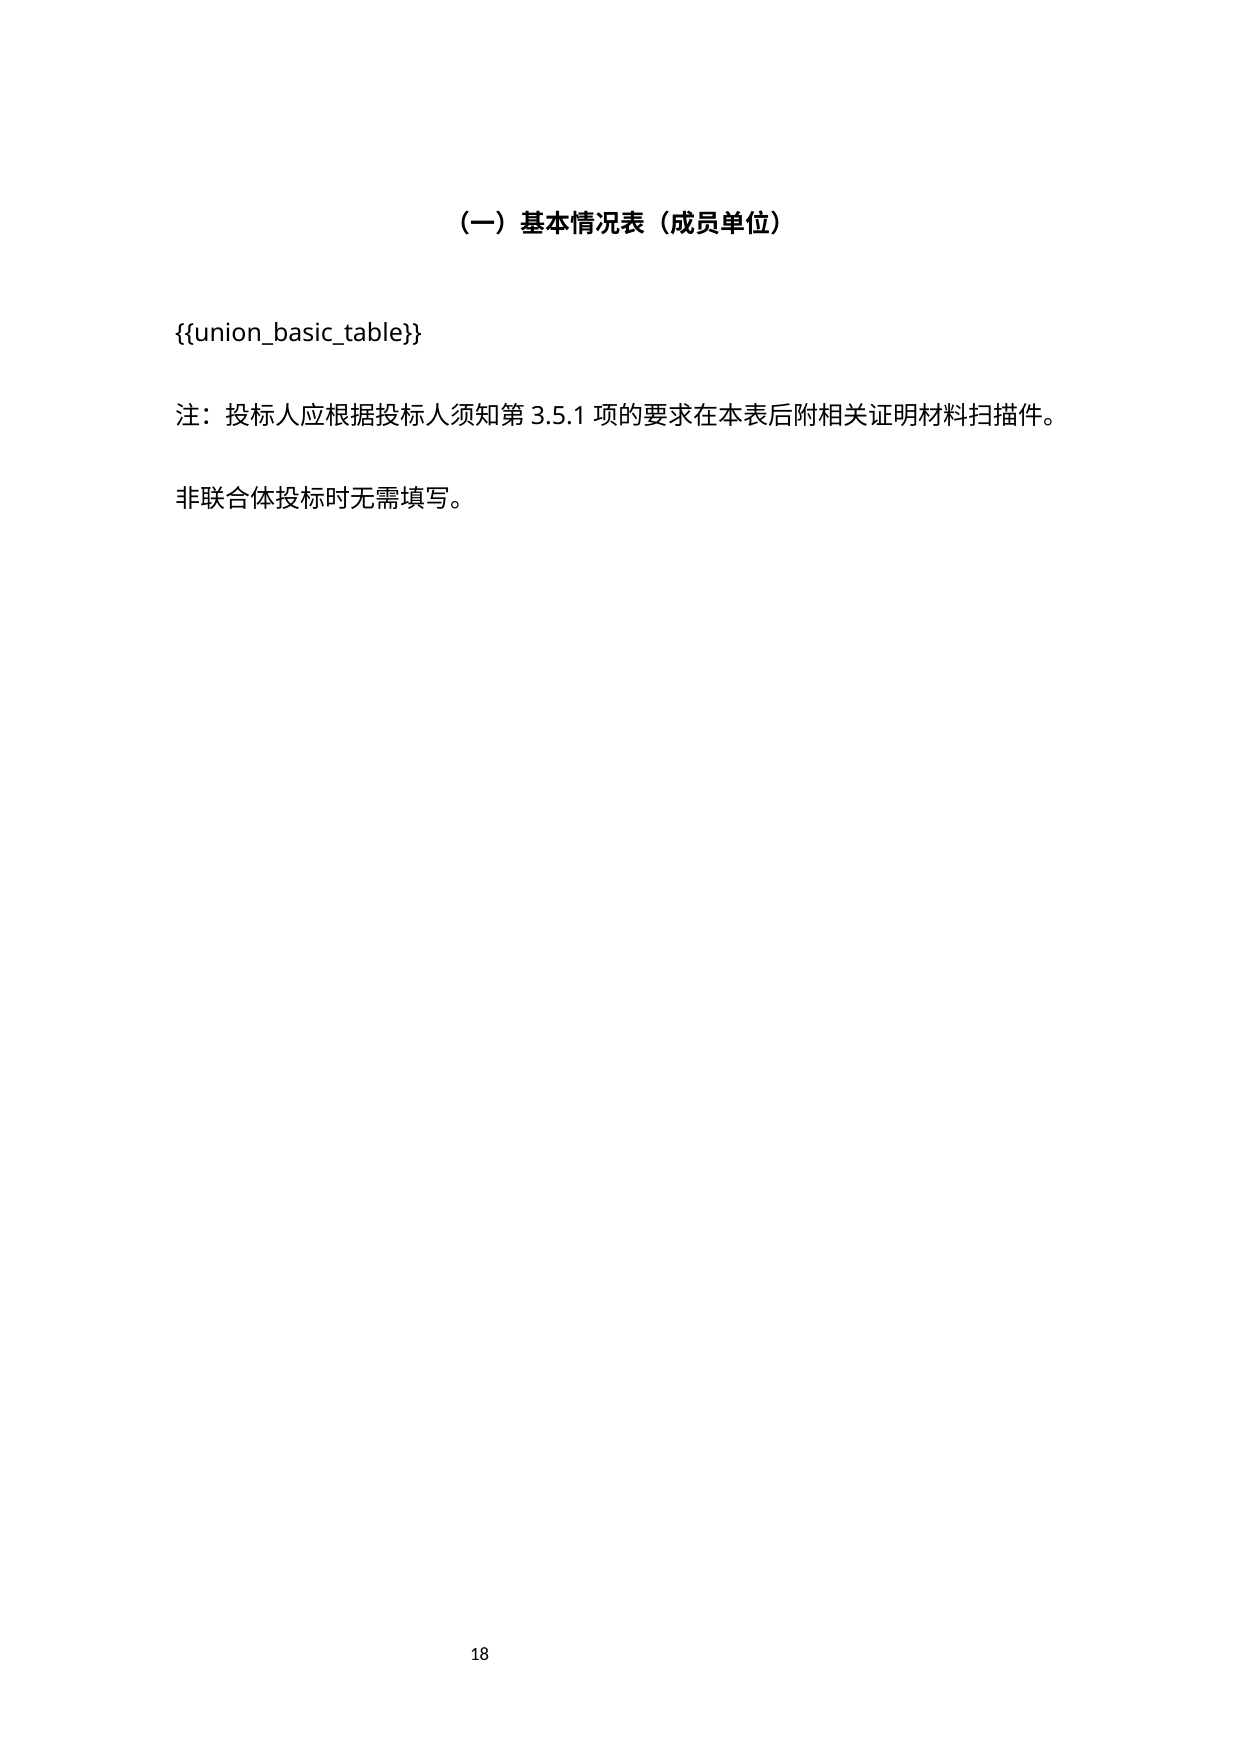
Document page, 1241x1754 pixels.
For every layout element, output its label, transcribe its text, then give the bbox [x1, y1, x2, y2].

text 注：投标人应根据投标人须知第 3.5.1 项的要求在本表后附相关证明材料扫描件。 [150, 381, 1090, 446]
text 非联合体投标时无需填写。 [150, 464, 1090, 529]
text {{union_basic_table}} [150, 299, 1090, 364]
subtitle （一）基本情况表（成员单位） [150, 189, 1090, 254]
